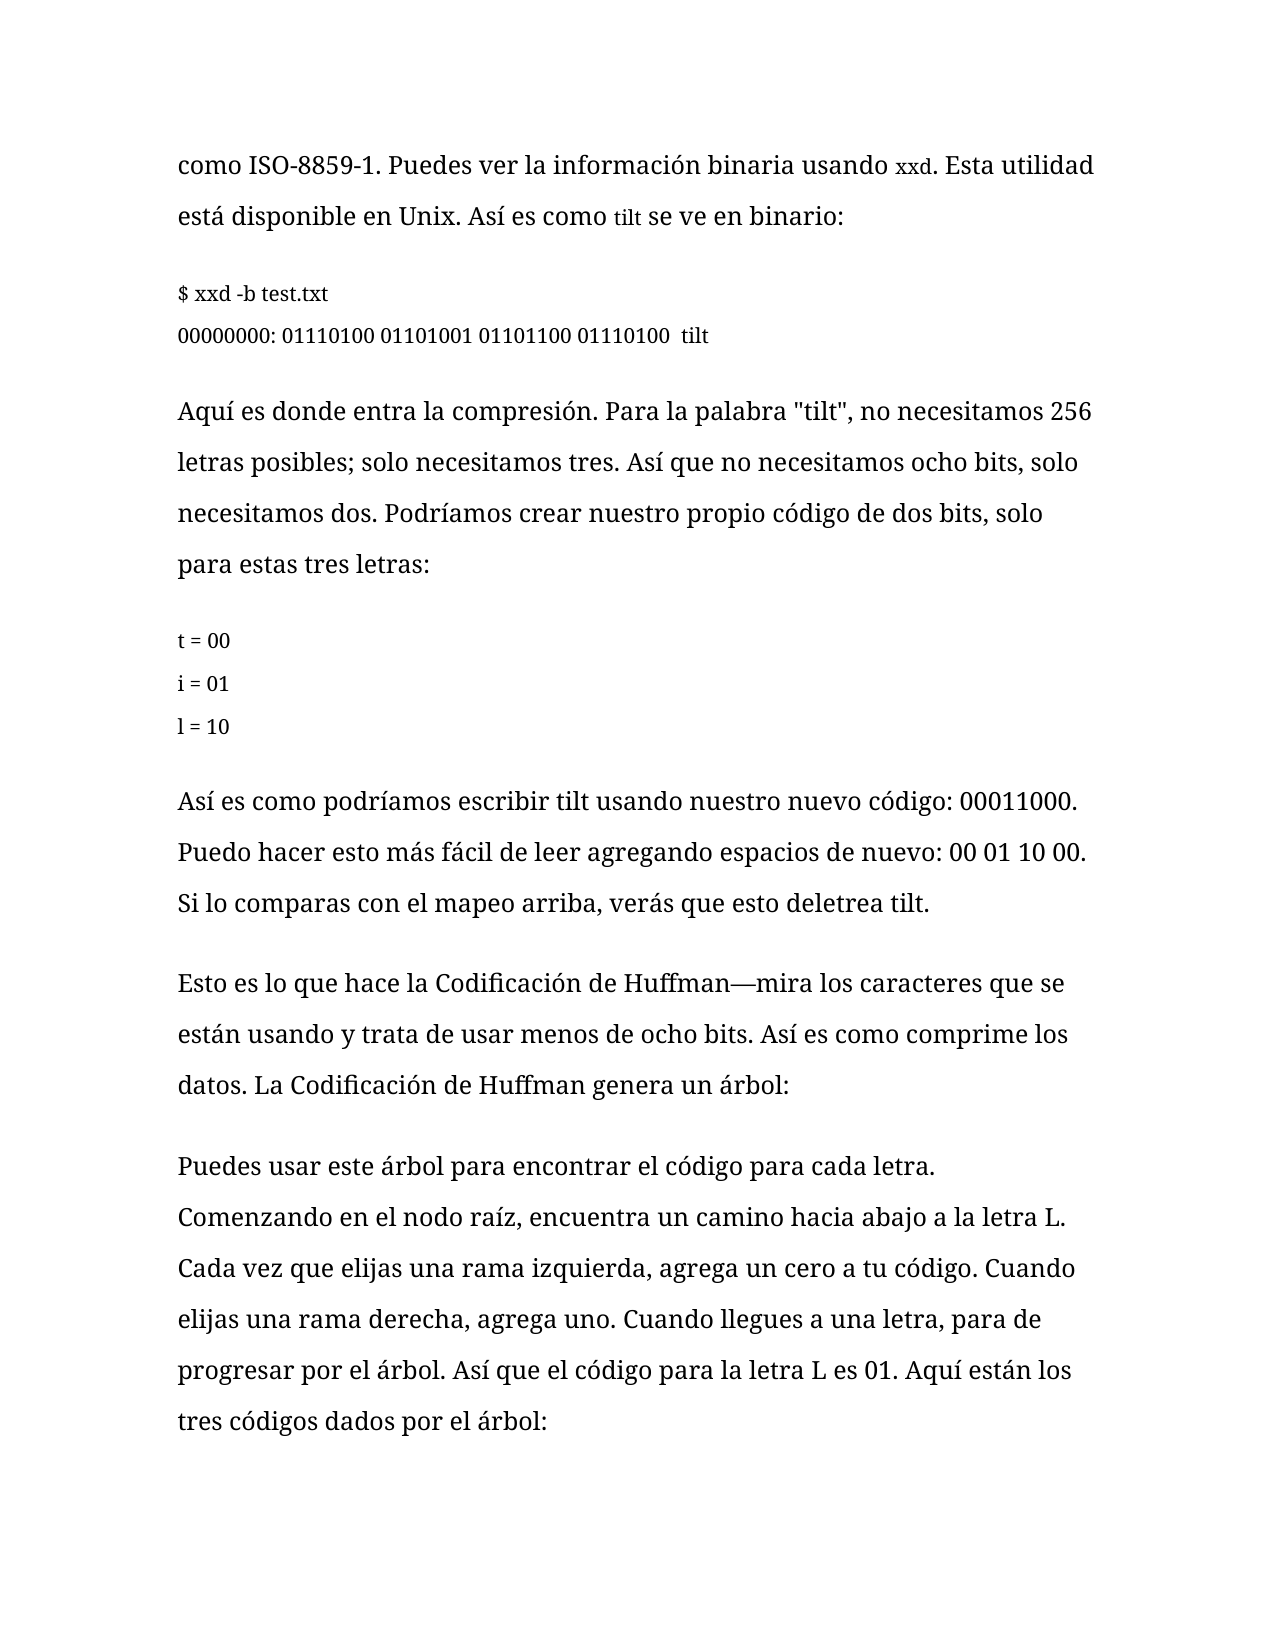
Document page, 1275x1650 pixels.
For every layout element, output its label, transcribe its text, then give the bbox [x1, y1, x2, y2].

text Así es como podríamos escribir tilt usando nuestro nuevo código: 00011000. Puedo hacer esto más fácil de leer agregando espacios de nuevo: 00 01 10 00. Si lo comparas con el mapeo arriba, verás que esto deletrea tilt. [177, 783, 1098, 920]
text $ xxd -b test.txt [177, 279, 1098, 307]
text 00000000: 01110100 01101001 01101100 01110100 tilt [177, 321, 1098, 350]
text l = 10 [177, 712, 1098, 740]
text Aquí es donde entra la compresión. Para la palabra "tilt", no necesitamos 256 letras posibles; solo necesitamos tres. Así que no necesitamos ocho bits, solo necesitamos dos. Podríamos crear nuestro propio código de dos bits, solo para estas tres letras: [177, 393, 1098, 580]
text Puedes usar este árbol para encontrar el código para cada letra. Comenzando en el nodo raíz, encuentra un camino hacia abajo a la letra L. Cada vez que elijas una rama izquierda, agrega un cero a tu código. Cuando elijas una rama derecha, agrega uno. Cuando llegues a una letra, para de progresar por el árbol. Así que el código para la letra L es 01. Aquí están los tres códigos dados por el árbol: [177, 1148, 1098, 1437]
text t = 00 [177, 627, 1098, 655]
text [177, 148, 1098, 233]
text i = 01 [177, 669, 1098, 698]
text Esto es lo que hace la Codificación de Huffman—mira los caracteres que se están usando y trata de usar menos de ocho bits. Así es como comprime los datos. La Codificación de Huffman genera un árbol: [177, 966, 1098, 1102]
